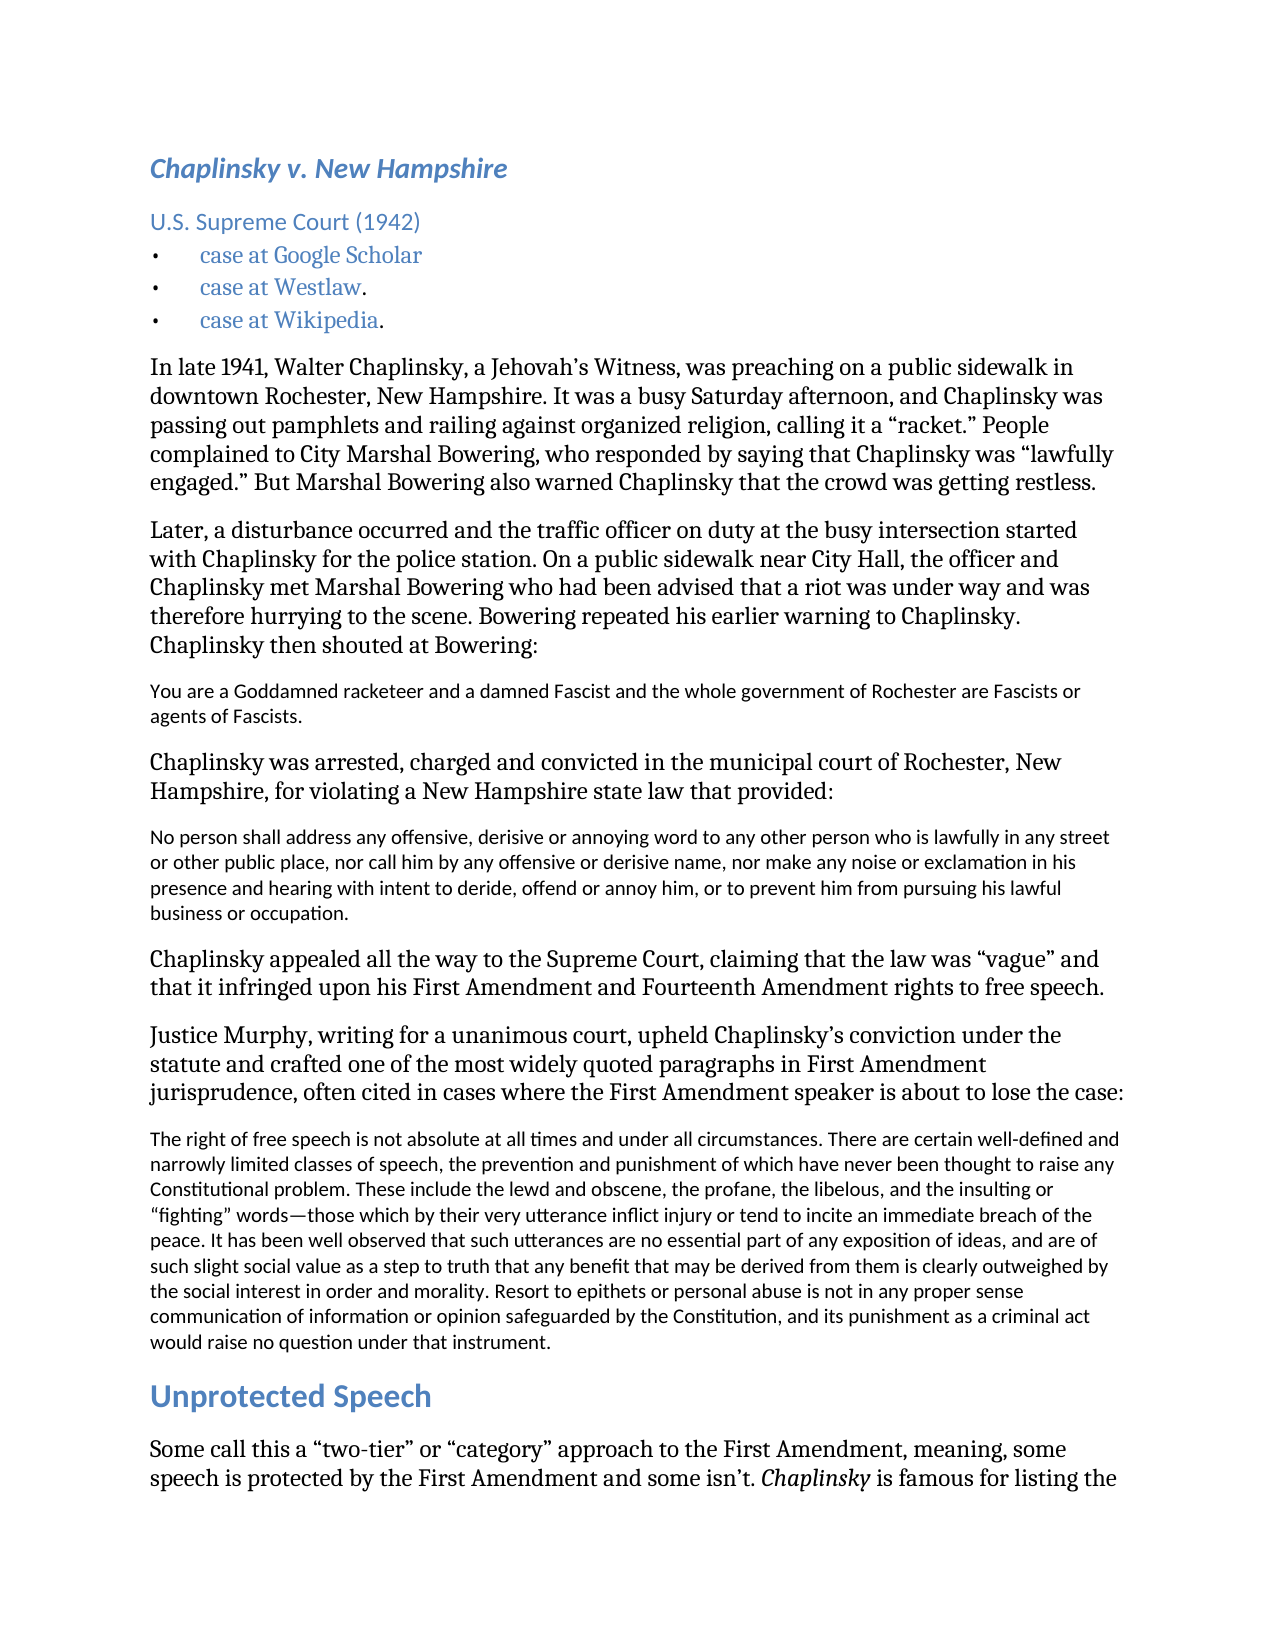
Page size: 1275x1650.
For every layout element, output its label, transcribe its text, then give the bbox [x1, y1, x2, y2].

text Later, a disturbance occurred and the traffic officer on duty at the busy intersection started with Chaplinsky for the police station. On a public sidewalk near City Hall, the officer and Chaplinsky met Marshal Bowering who had been advised that a riot was under way and was therefore hurrying to the scene. Bowering repeated his earlier warning to Chaplinsky. Chaplinsky then shouted at Bowering: [150, 516, 1125, 659]
text You are a Goddamned racketeer and a damned Fascist and the whole government of Rochester are Fascists or agents of Fascists. [150, 678, 1125, 729]
text The right of free speech is not absolute at all times and under all circumstances. There are certain well-defined and narrowly limited classes of speech, the prevention and punishment of which have never been thought to raise any Constitutional problem. These include the lewd and obscene, the profane, the libelous, and the insulting or “fighting” words—those which by their very utterance inflict injury or tend to incite an immediate breach of the peace. It has been well observed that such utterances are no essential part of any exposition of ideas, and are of such slight social value as a step to truth that any benefit that may be derived from them is clearly outweighed by the social interest in order and morality. Resort to epithets or personal abuse is not in any proper sense communication of information or opinion safeguarded by the Constitution, and its punishment as a criminal act would raise no question under that instrument. [150, 1126, 1125, 1354]
list case at Wikipedia. [150, 306, 1125, 334]
text Chaplinsky was arrested, charged and convicted in the municipal court of Rochester, New Hampshire, for violating a New Hampshire state law that provided: [150, 748, 1125, 805]
text Justice Murphy, writing for a unanimous court, upheld Chaplinsky’s conviction under the statute and crafted one of the most widely quoted paragraphs in First Amendment jurisprudence, often cited in cases where the First Amendment speaker is about to lose the case: [150, 1021, 1125, 1107]
subtitle Unprotected Speech [150, 1375, 1125, 1416]
text No person shall address any offensive, derisive or annoying word to any other person who is lawfully in any street or other public place, nor call him by any offensive or derisive name, nor make any noise or exclamation in his presence and hearing with intent to deride, offend or annoy him, or to prevent him from pursuing his lawful business or occupation. [150, 824, 1125, 926]
text Chaplinsky appealed all the way to the Supreme Court, claiming that the law was “vague” and that it infringed upon his First Amendment and Fourteenth Amendment rights to free speech. [150, 944, 1125, 1002]
subtitle Chaplinsky v. New Hampshire [150, 150, 1125, 186]
text In late 1941, Walter Chaplinsky, a Jehovah’s Witness, was preaching on a public sidewalk in downtown Rochester, New Hampshire. It was a busy Saturday afternoon, and Chaplinsky was passing out pamphlets and railing against organized religion, calling it a “racket.” People complained to City Marshal Bowering, who responded by saying that Chaplinsky was “lawfully engaged.” But Marshal Bowering also warned Chaplinsky that the crowd was getting restless. [150, 353, 1125, 497]
list case at Google Scholar [150, 241, 1125, 269]
list case at Westlaw. [150, 273, 1125, 302]
subtitle U.S. Supreme Court (1942) [150, 206, 1125, 237]
